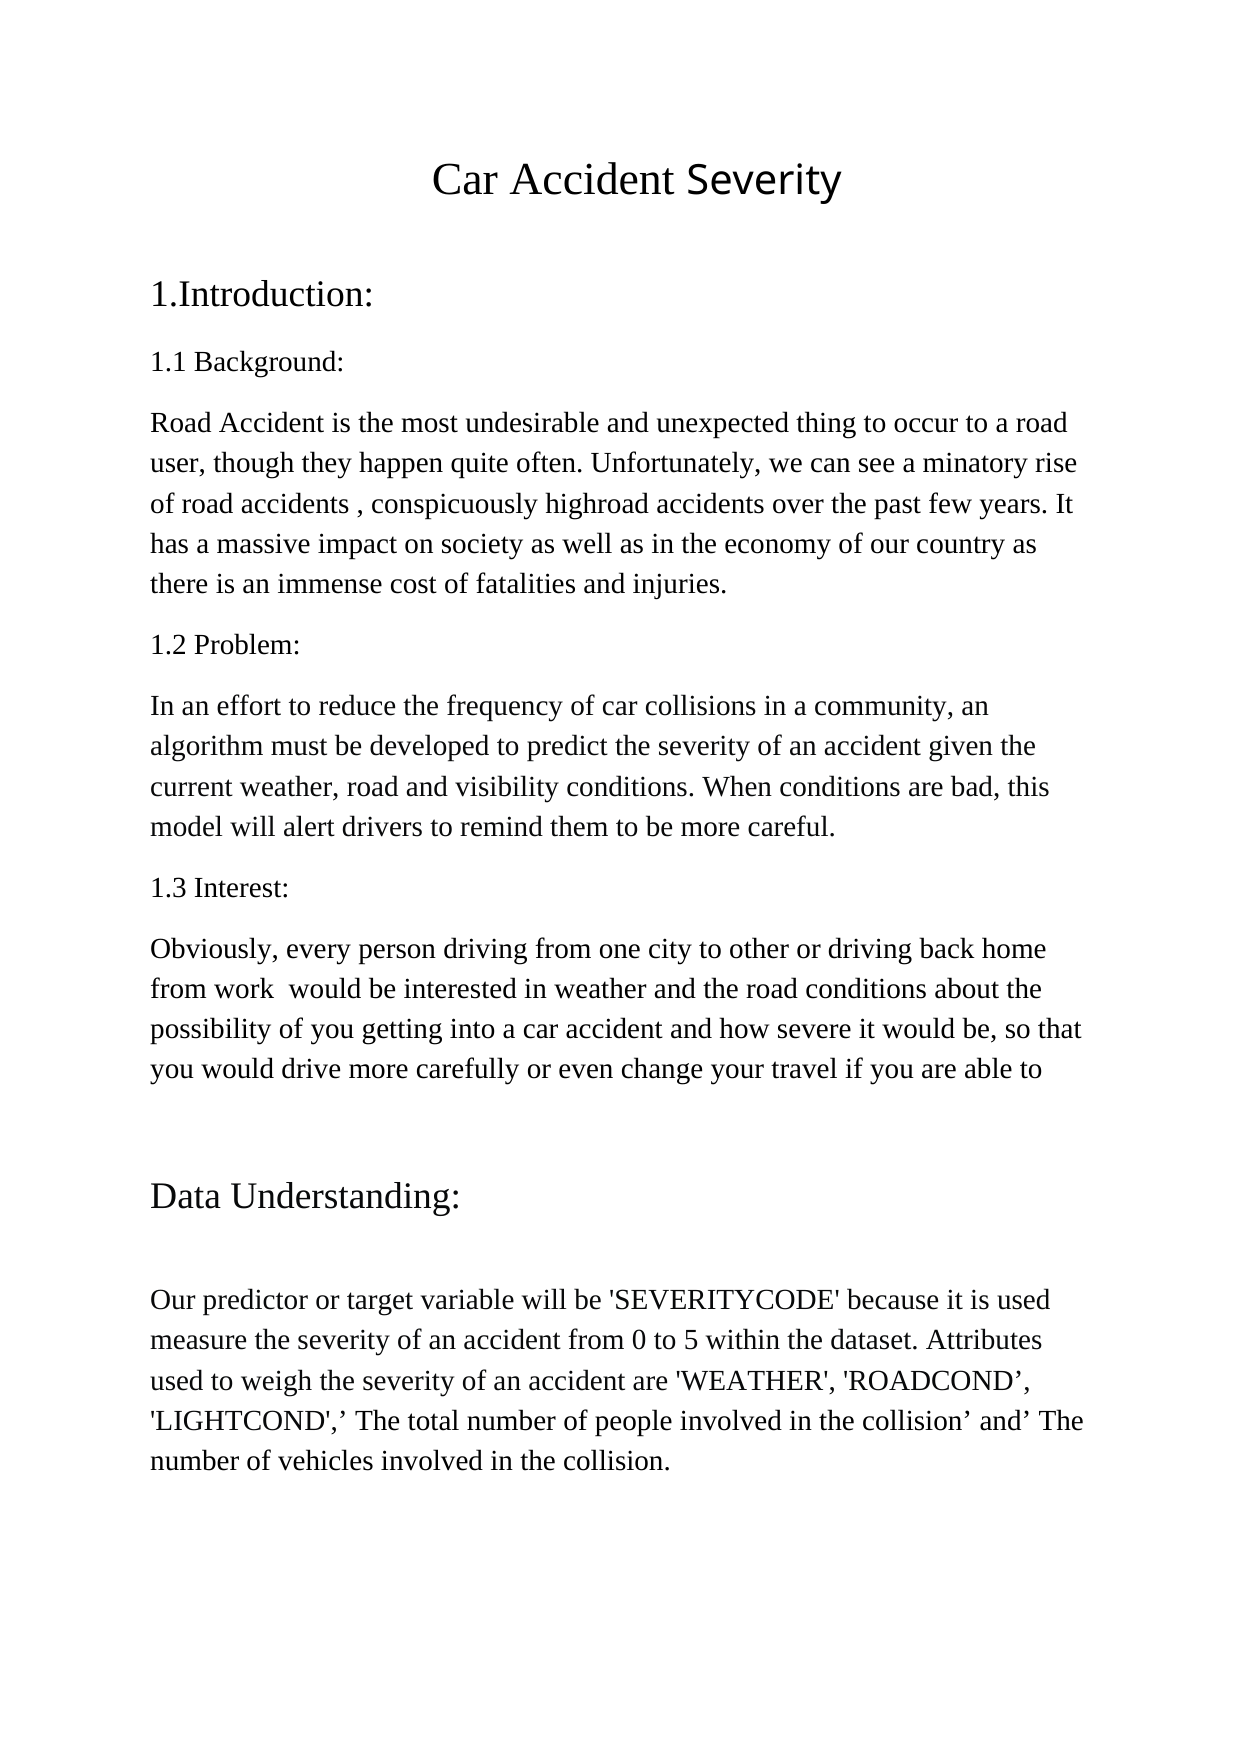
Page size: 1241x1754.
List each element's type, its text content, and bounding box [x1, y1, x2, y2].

text 1.2 Problem: [150, 627, 1090, 661]
subtitle Data Understanding: [150, 1174, 1090, 1217]
text 1.1 Background: [150, 344, 1090, 378]
text Obviously, every person driving from one city to other or driving back home from work would be interested in weather and the road conditions about the possibility of you getting into a car accident and how severe it would be, so that you would drive more carefully or even change your travel if you are able to [150, 931, 1090, 1085]
text In an effort to reduce the frequency of car collisions in a community, an algorithm must be developed to predict the severity of an accident given the current weather, road and visibility conditions. When conditions are bad, this model will alert drivers to remind them to be more careful. [150, 688, 1090, 842]
text 1.Introduction: [150, 272, 1090, 315]
text Our predictor or target variable will be 'SEVERITYCODE' because it is used measure the severity of an accident from 0 to 5 within the dataset. Attributes used to weigh the severity of an accident are 'WEATHER', 'ROADCOND’, 'LIGHTCOND',’ The total number of people involved in the collision’ and’ The number of vehicles involved in the collision. [150, 1282, 1090, 1477]
subtitle Car Accident Severity [150, 150, 1090, 207]
text 1.3 Interest: [150, 870, 1090, 903]
text Road Accident is the most undesirable and unexpected thing to occur to a road user, though they happen quite often. Unfortunately, we can see a minatory rise of road accidents , conspicuously highroad accidents over the past few years. It has a massive impact on society as well as in the economy of our country as there is an immense cost of fatalities and injuries. [150, 405, 1090, 600]
